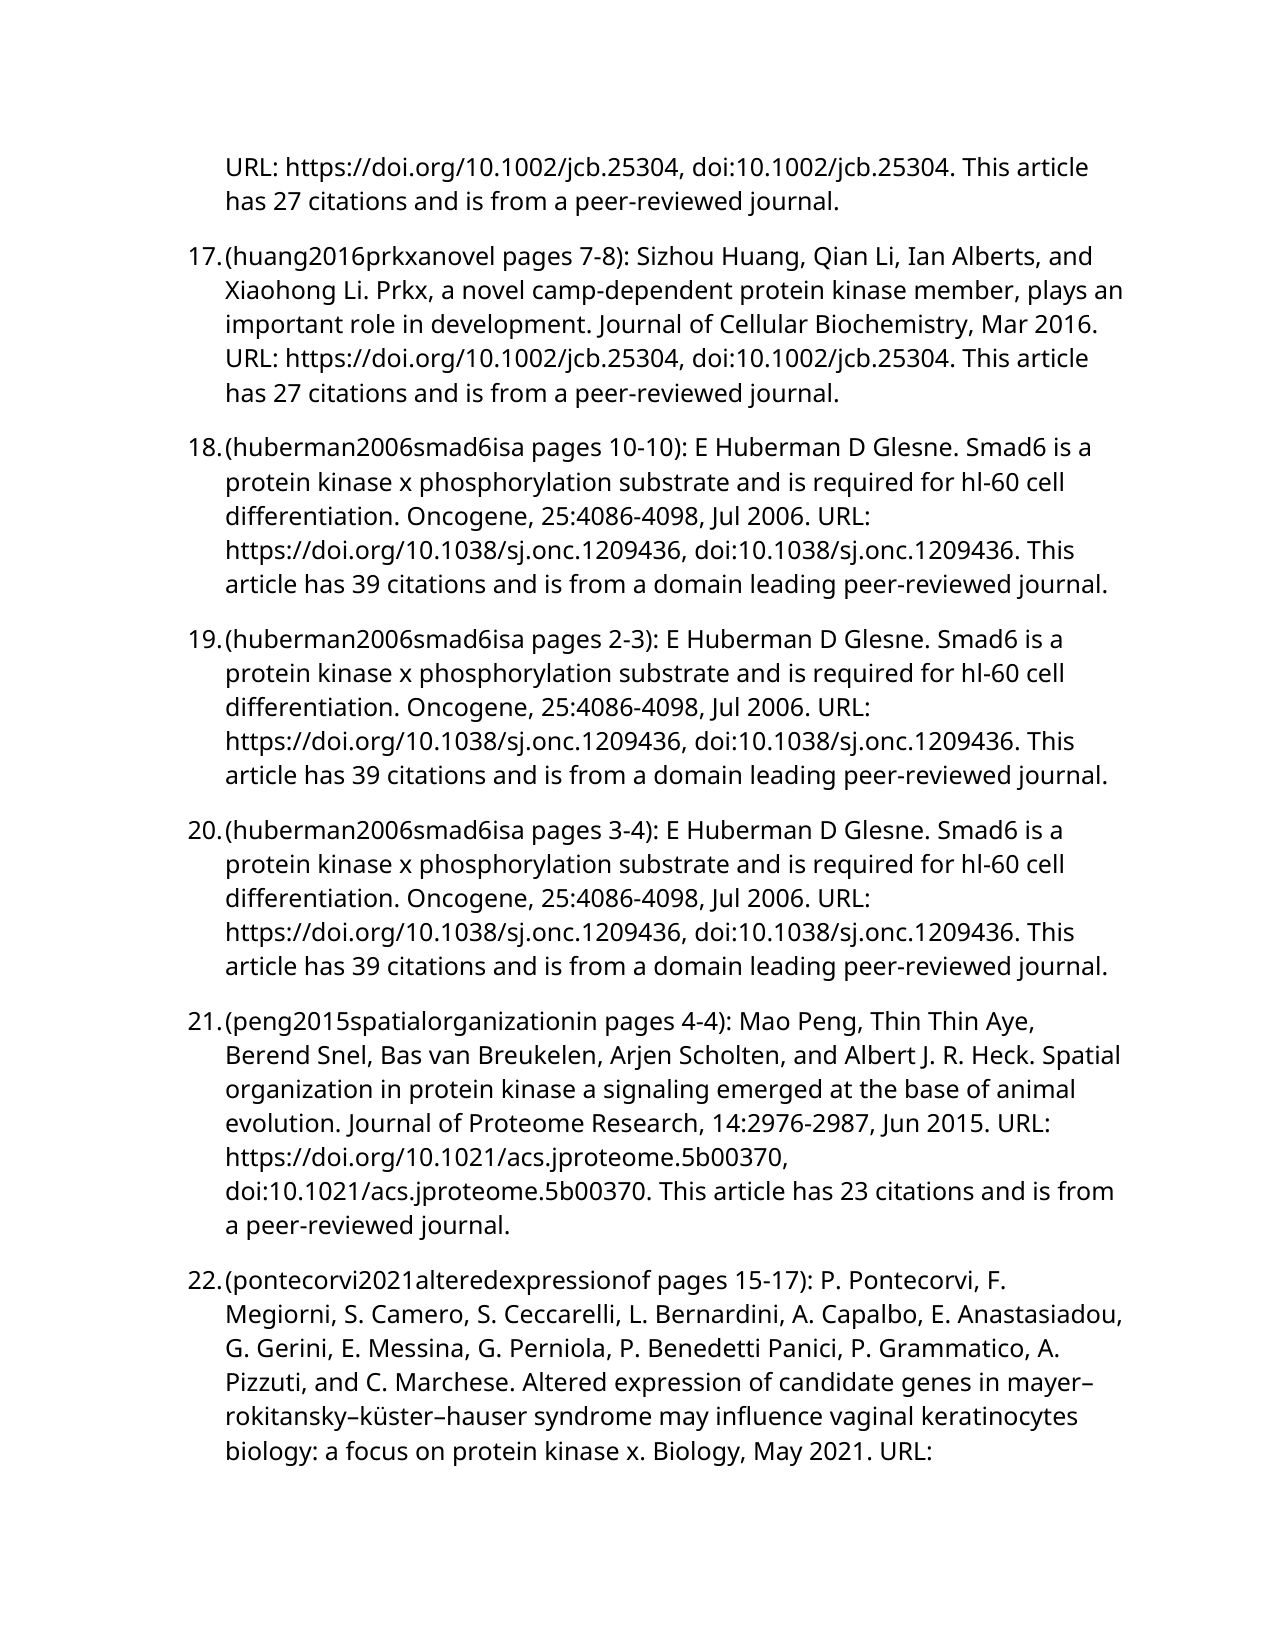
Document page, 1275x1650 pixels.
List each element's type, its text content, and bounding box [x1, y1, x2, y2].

list (huang2016prkxanovel pages 7-8): Sizhou Huang, Qian Li, Ian Alberts, and Xiaohong Li. Prkx, a novel camp‐dependent protein kinase member, plays an important role in development. Journal of Cellular Biochemistry, Mar 2016. URL: https://doi.org/10.1002/jcb.25304, doi:10.1002/jcb.25304. This article has 27 citations and is from a peer-reviewed journal. [187, 239, 1125, 409]
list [187, 1263, 1125, 1467]
list (huberman2006smad6isa pages 10-10): E Huberman D Glesne. Smad6 is a protein kinase x phosphorylation substrate and is required for hl-60 cell differentiation. Oncogene, 25:4086-4098, Jul 2006. URL: https://doi.org/10.1038/sj.onc.1209436, doi:10.1038/sj.onc.1209436. This article has 39 citations and is from a domain leading peer-reviewed journal. [187, 430, 1125, 600]
list (huberman2006smad6isa pages 3-4): E Huberman D Glesne. Smad6 is a protein kinase x phosphorylation substrate and is required for hl-60 cell differentiation. Oncogene, 25:4086-4098, Jul 2006. URL: https://doi.org/10.1038/sj.onc.1209436, doi:10.1038/sj.onc.1209436. This article has 39 citations and is from a domain leading peer-reviewed journal. [187, 812, 1125, 983]
list (huberman2006smad6isa pages 2-3): E Huberman D Glesne. Smad6 is a protein kinase x phosphorylation substrate and is required for hl-60 cell differentiation. Oncogene, 25:4086-4098, Jul 2006. URL: https://doi.org/10.1038/sj.onc.1209436, doi:10.1038/sj.onc.1209436. This article has 39 citations and is from a domain leading peer-reviewed journal. [187, 621, 1125, 792]
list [187, 150, 1125, 218]
list (peng2015spatialorganizationin pages 4-4): Mao Peng, Thin Thin Aye, Berend Snel, Bas van Breukelen, Arjen Scholten, and Albert J. R. Heck. Spatial organization in protein kinase a signaling emerged at the base of animal evolution. Journal of Proteome Research, 14:2976-2987, Jun 2015. URL: https://doi.org/10.1021/acs.jproteome.5b00370, doi:10.1021/acs.jproteome.5b00370. This article has 23 citations and is from a peer-reviewed journal. [187, 1003, 1125, 1242]
